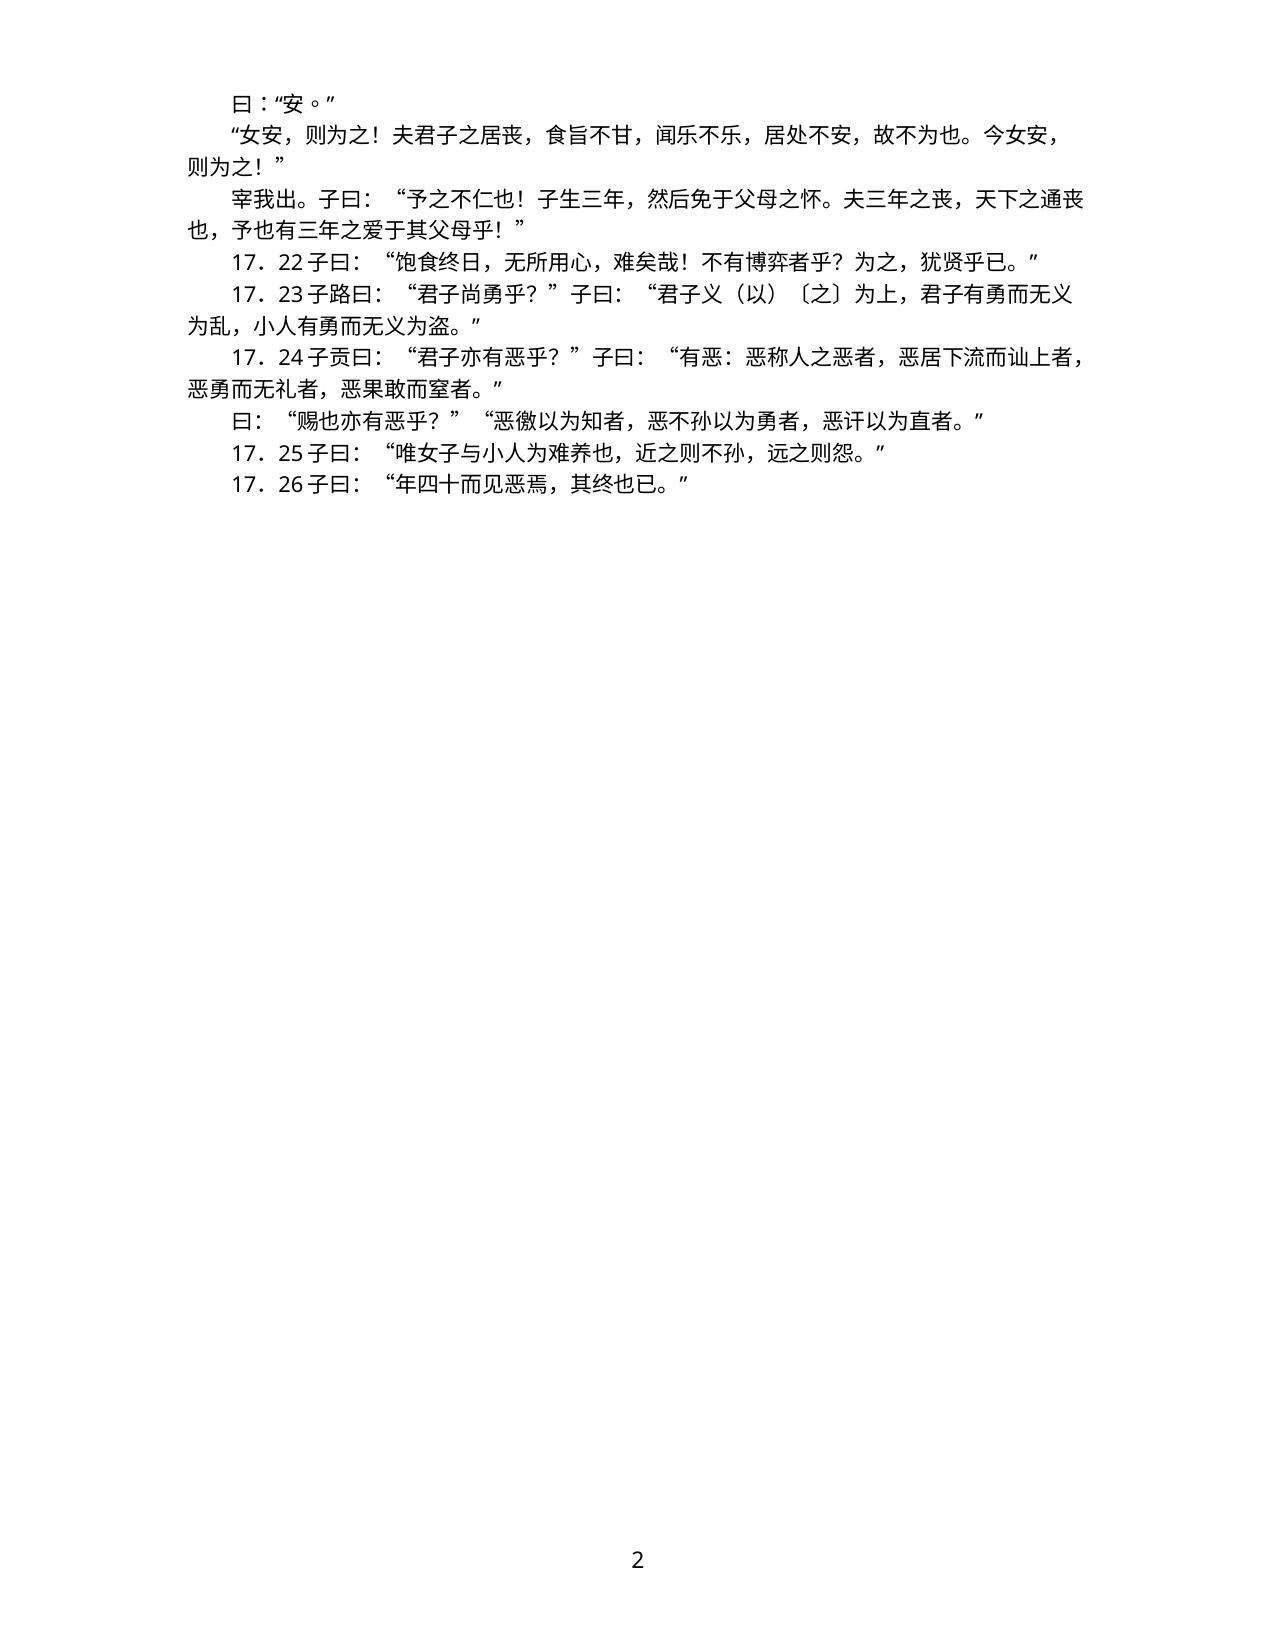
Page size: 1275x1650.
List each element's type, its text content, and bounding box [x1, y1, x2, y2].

text 曰：“安。” [187, 88, 1087, 118]
text 17．23子路曰：“君子尚勇乎？”子曰：“君子义（以）〔之〕为上，君子有勇而无义为乱，小人有勇而无义为盗。” [187, 277, 1087, 340]
text 17．24子贡曰：“君子亦有恶乎？”子曰：“有恶：恶称人之恶者，恶居下流而讪上者，恶勇而无礼者，恶果敢而窒者。” [187, 340, 1087, 404]
text 宰我出。子曰：“予之不仁也！子生三年，然后免于父母之怀。夫三年之丧，天下之通丧也，予也有三年之爱于其父母乎！” [187, 182, 1087, 245]
text “女安，则为之！夫君子之居丧，食旨不甘，闻乐不乐，居处不安，故不为也。今女安，则为之！” [187, 118, 1087, 182]
text 曰：“赐也亦有恶乎？”“恶徼以为知者，恶不孙以为勇者，恶讦以为直者。” [187, 404, 1087, 436]
text 17．25子曰：“唯女子与小人为难养也，近之则不孙，远之则怨。” [187, 436, 1087, 467]
text 17．22子曰：“饱食终日，无所用心，难矣哉！不有博弈者乎？为之，犹贤乎已。” [187, 245, 1087, 277]
text 17．26子曰：“年四十而见恶焉，其终也已。” [187, 467, 1087, 499]
